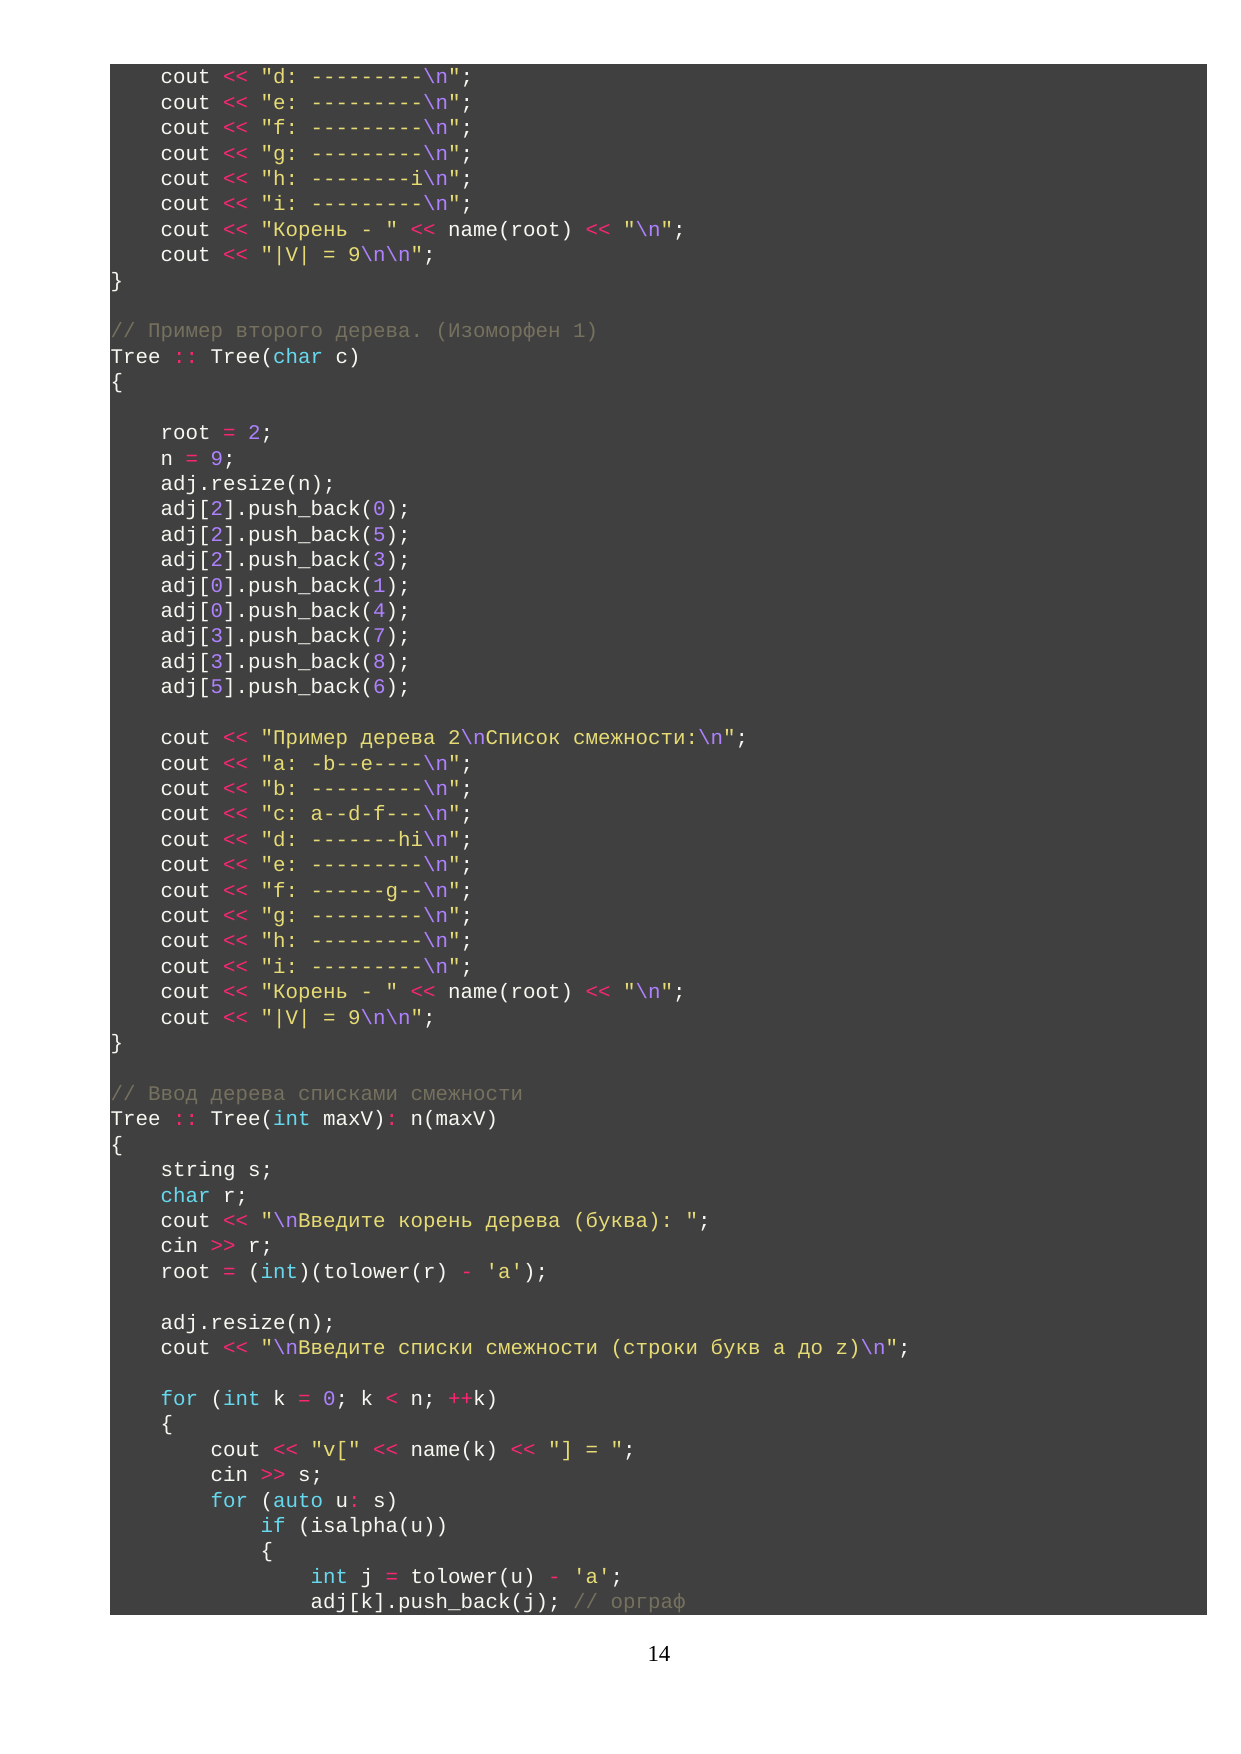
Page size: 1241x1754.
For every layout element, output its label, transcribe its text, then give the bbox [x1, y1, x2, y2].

text adj[k].push_back(j); // орграф [110, 1589, 1207, 1615]
text if (isalpha(u)) [110, 1513, 1207, 1539]
text adj[0].push_back(1); [110, 573, 1207, 598]
text int j = tolower(u) - 'a'; [110, 1564, 1207, 1589]
text cin >> r; [110, 1234, 1207, 1259]
text { [110, 1539, 1207, 1564]
text cout << "Пример дерева 2\nСписок смежности:\n"; [110, 725, 1207, 751]
text cout << "h: ---------\n"; [110, 929, 1207, 954]
text } [110, 268, 1207, 293]
text for (auto u: s) [110, 1488, 1207, 1513]
text cout << "b: ---------\n"; [110, 776, 1207, 802]
text string s; [110, 1157, 1207, 1183]
text cout << "|V| = 9\n\n"; [110, 1005, 1207, 1030]
text cin >> s; [110, 1462, 1207, 1488]
text } [110, 1030, 1207, 1056]
text for (int k = 0; k < n; ++k) [110, 1386, 1207, 1412]
text Tree :: Tree(int maxV): n(maxV) [110, 1107, 1207, 1132]
text cout << "h: --------i\n"; [110, 166, 1207, 192]
text cout << "g: ---------\n"; [110, 141, 1207, 166]
text n = 9; [110, 446, 1207, 471]
text cout << "i: ---------\n"; [110, 192, 1207, 217]
text cout << "v[" << name(k) << "] = "; [110, 1437, 1207, 1462]
text char r; [110, 1183, 1207, 1208]
text cout << "Корень - " << name(root) << "\n"; [110, 979, 1207, 1005]
text // Пример второго дерева. (Изоморфен 1) [110, 319, 1207, 344]
text cout << "d: ---------\n"; [110, 64, 1207, 90]
text adj.resize(n); [110, 471, 1207, 497]
text cout << "f: ---------\n"; [110, 115, 1207, 141]
text { [110, 1132, 1207, 1157]
text // Ввод дерева списками смежности [110, 1081, 1207, 1107]
text cout << "f: ------g--\n"; [110, 878, 1207, 903]
text cout << "i: ---------\n"; [110, 954, 1207, 979]
text adj[3].push_back(8); [110, 649, 1207, 674]
text cout << "|V| = 9\n\n"; [110, 242, 1207, 268]
text adj[2].push_back(3); [110, 547, 1207, 573]
text cout << "\nВведите списки смежности (строки букв a до z)\n"; [110, 1335, 1207, 1361]
text root = (int)(tolower(r) - 'a'); [110, 1259, 1207, 1284]
text { [110, 1412, 1207, 1437]
text cout << "e: ---------\n"; [110, 90, 1207, 115]
text adj[0].push_back(4); [110, 598, 1207, 624]
text adj[3].push_back(7); [110, 624, 1207, 649]
text cout << "a: -b--e----\n"; [110, 751, 1207, 776]
text Tree :: Tree(char c) [110, 344, 1207, 369]
text adj[2].push_back(5); [110, 522, 1207, 547]
text adj[5].push_back(6); [110, 674, 1207, 700]
text { [110, 369, 1207, 395]
text cout << "g: ---------\n"; [110, 903, 1207, 929]
text cout << "Корень - " << name(root) << "\n"; [110, 217, 1207, 242]
text cout << "c: a--d-f---\n"; [110, 802, 1207, 827]
text cout << "\nВведите корень дерева (буква): "; [110, 1208, 1207, 1234]
text root = 2; [110, 420, 1207, 446]
text adj[2].push_back(0); [110, 497, 1207, 522]
text cout << "d: -------hi\n"; [110, 827, 1207, 852]
text cout << "e: ---------\n"; [110, 852, 1207, 878]
text adj.resize(n); [110, 1310, 1207, 1335]
